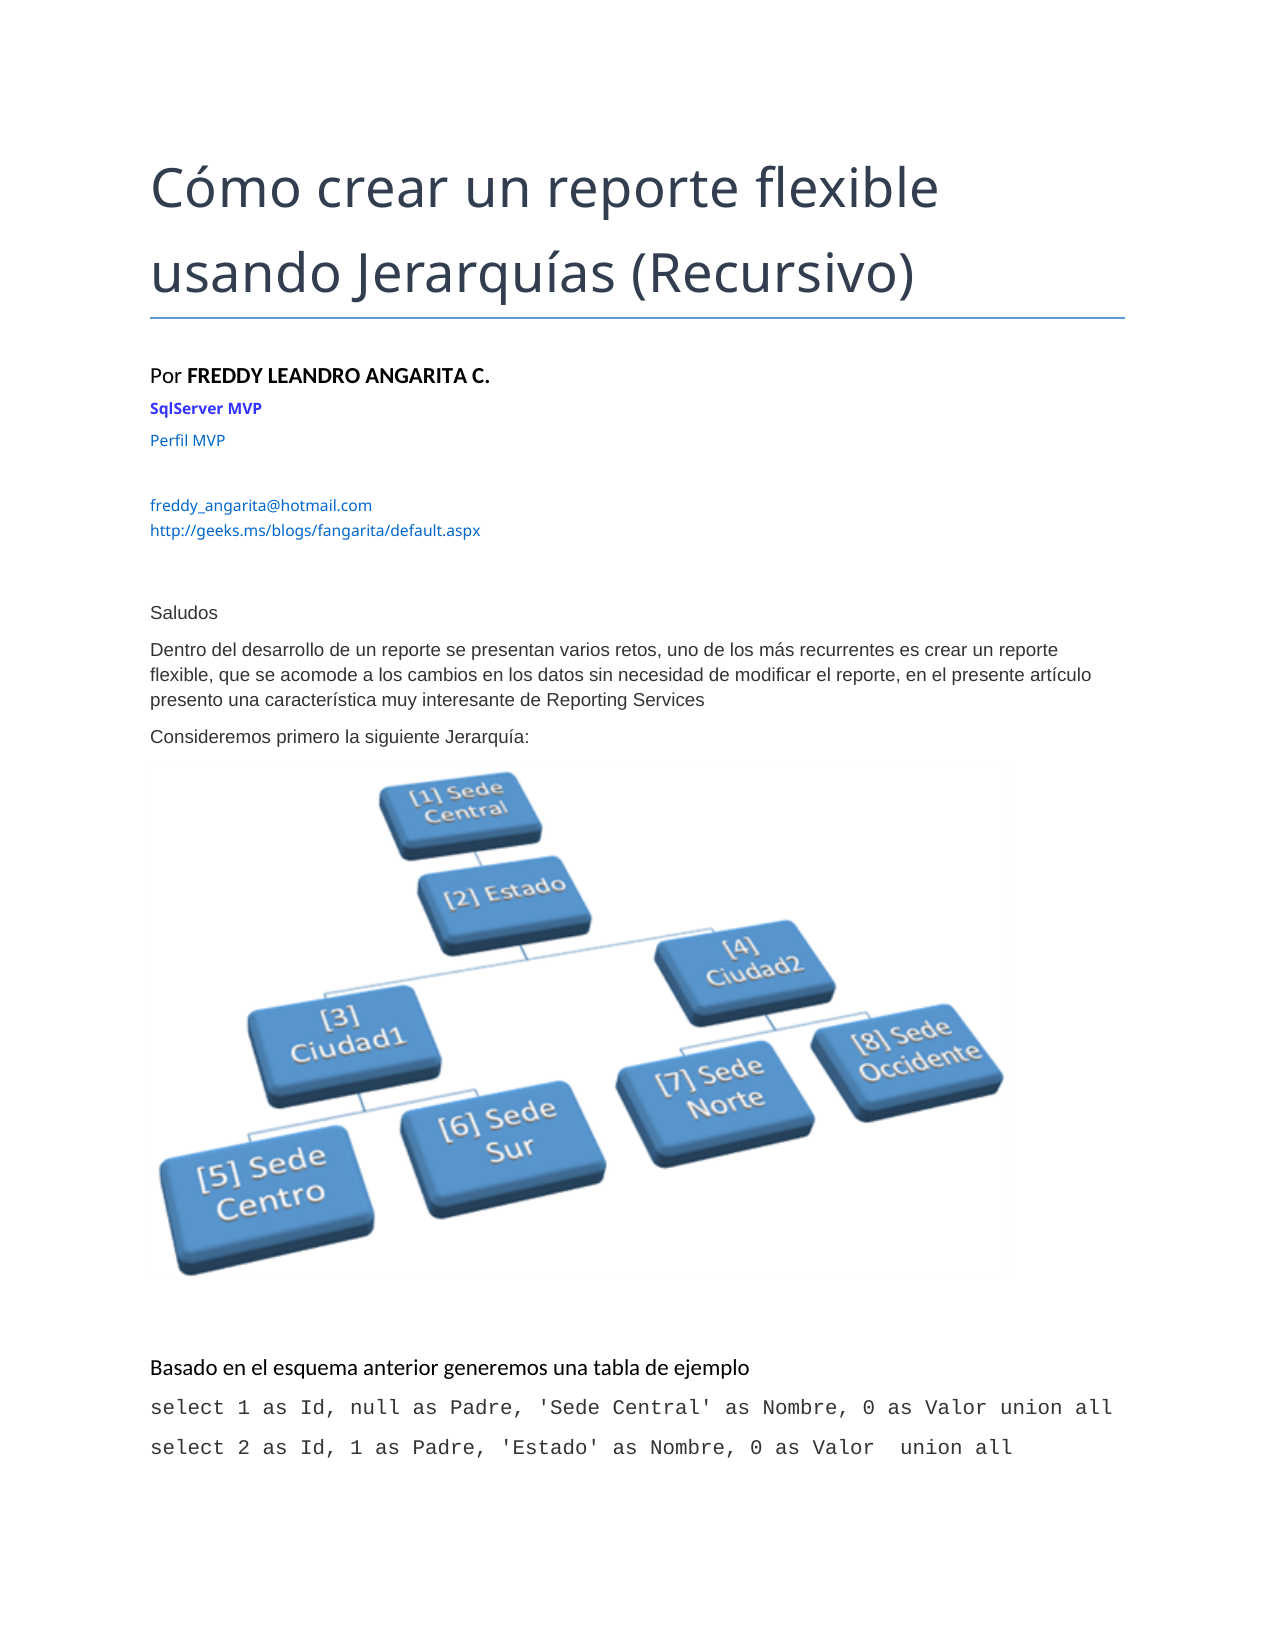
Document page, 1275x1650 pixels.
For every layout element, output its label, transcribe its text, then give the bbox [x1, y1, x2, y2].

text Saludos [150, 602, 1125, 623]
text Basado en el esquema anterior generemos una tabla de ejemplo [150, 1353, 1125, 1381]
text select 1 as Id, null as Padre, 'Sede Central' as Nombre, 0 as Valor union all [150, 1397, 1125, 1421]
picture [150, 763, 1010, 1279]
text Por FREDDY LEANDRO ANGARITA C. SqlServer MVP Perfil MVP freddy_angarita@hotmail.com http://geeks.ms/blogs/fangarita/default.aspx [150, 361, 1125, 541]
text select 2 as Id, 1 as Padre, 'Estado' as Nombre, 0 as Valor union all [150, 1437, 1125, 1461]
text Consideremos primero la siguiente Jerarquía: [150, 726, 1125, 747]
text Dentro del desarrollo de un reporte se presentan varios retos, uno de los más recurrentes es crear un reporte flexible, que se acomode a los cambios en los datos sin necesidad de modificar el reporte, en el presente artículo presento una característica muy interesante de Reporting Services [150, 639, 1125, 710]
